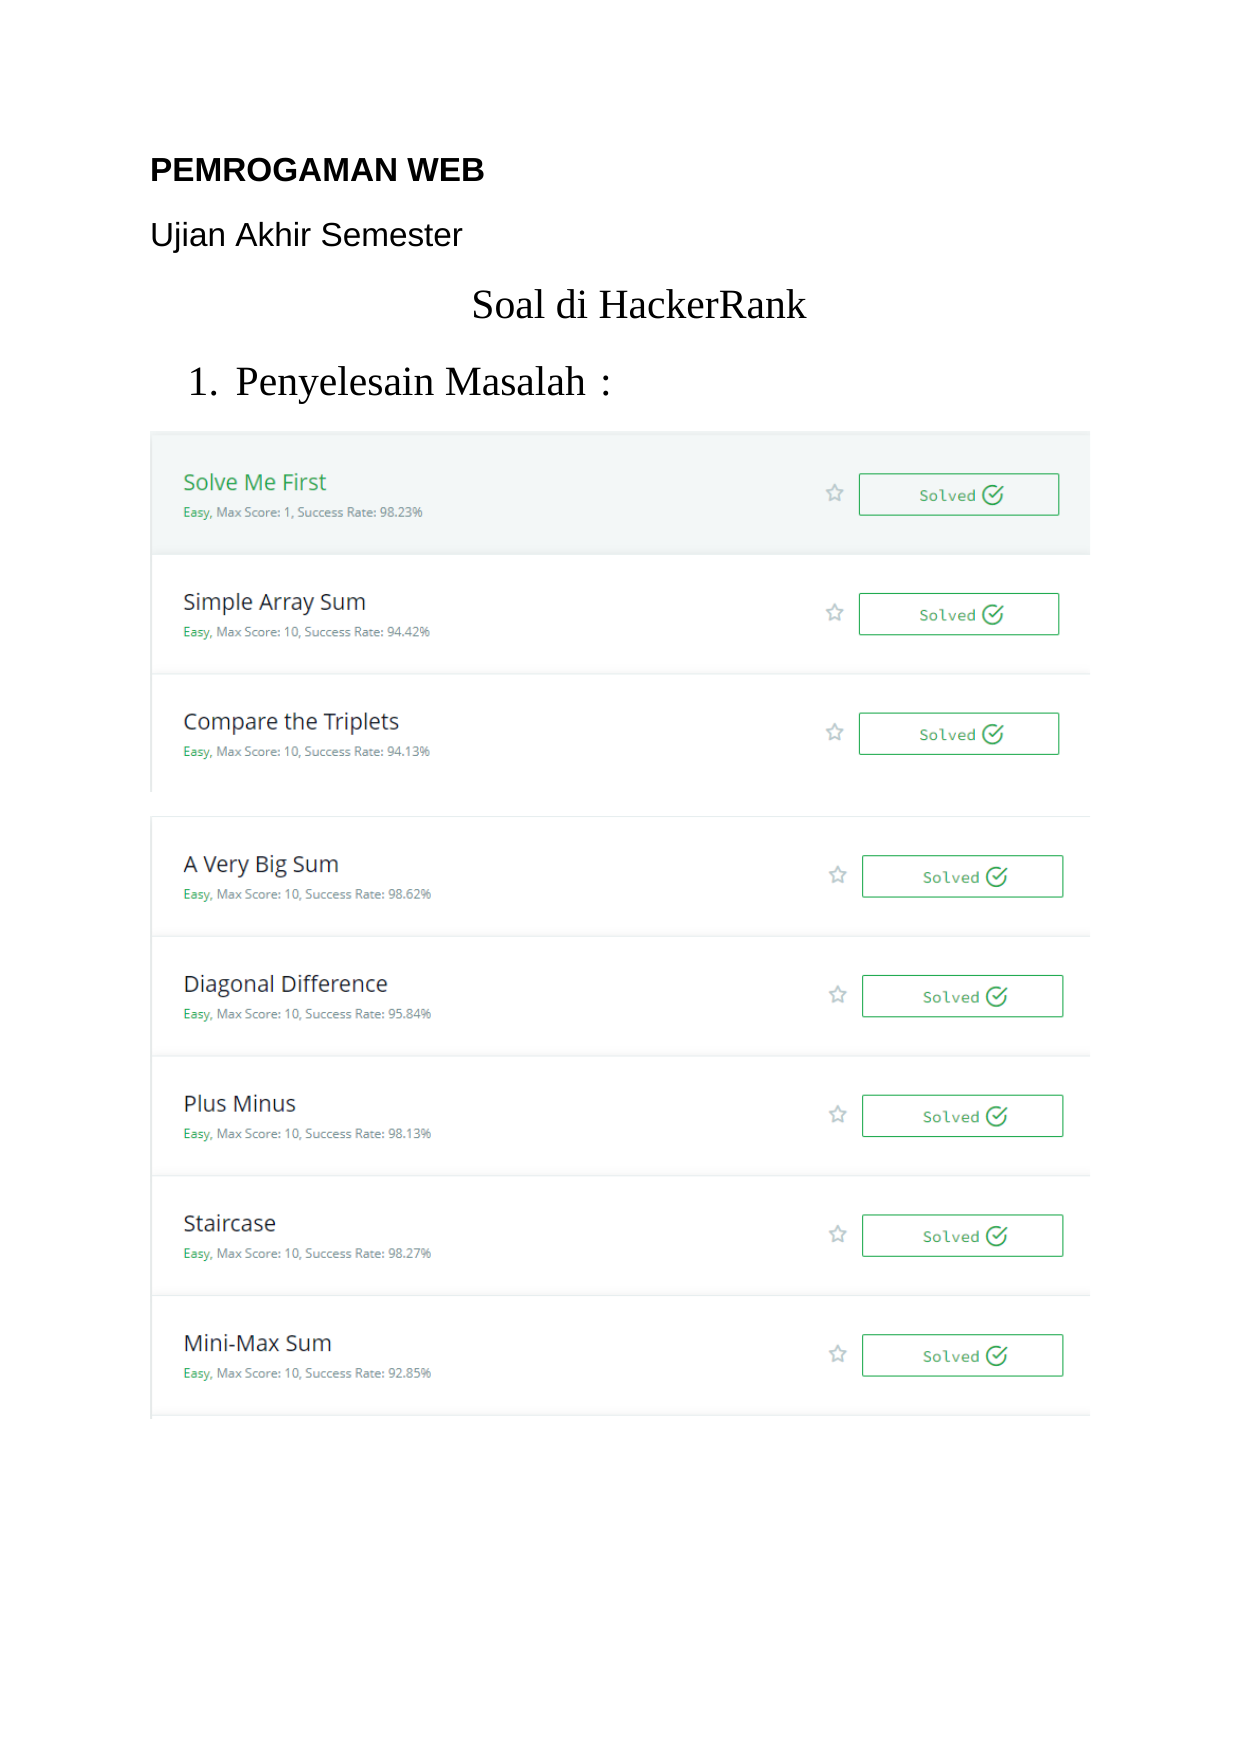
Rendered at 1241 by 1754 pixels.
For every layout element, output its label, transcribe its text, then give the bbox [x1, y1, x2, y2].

text PEMROGAMAN WEB [150, 150, 1090, 188]
picture [150, 816, 1091, 1419]
picture [150, 431, 1091, 792]
text Soal di HackerRank [187, 280, 1090, 328]
list Penyelesain Masalah : [187, 356, 1090, 404]
text Ujian Akhir Semester [150, 215, 1090, 253]
